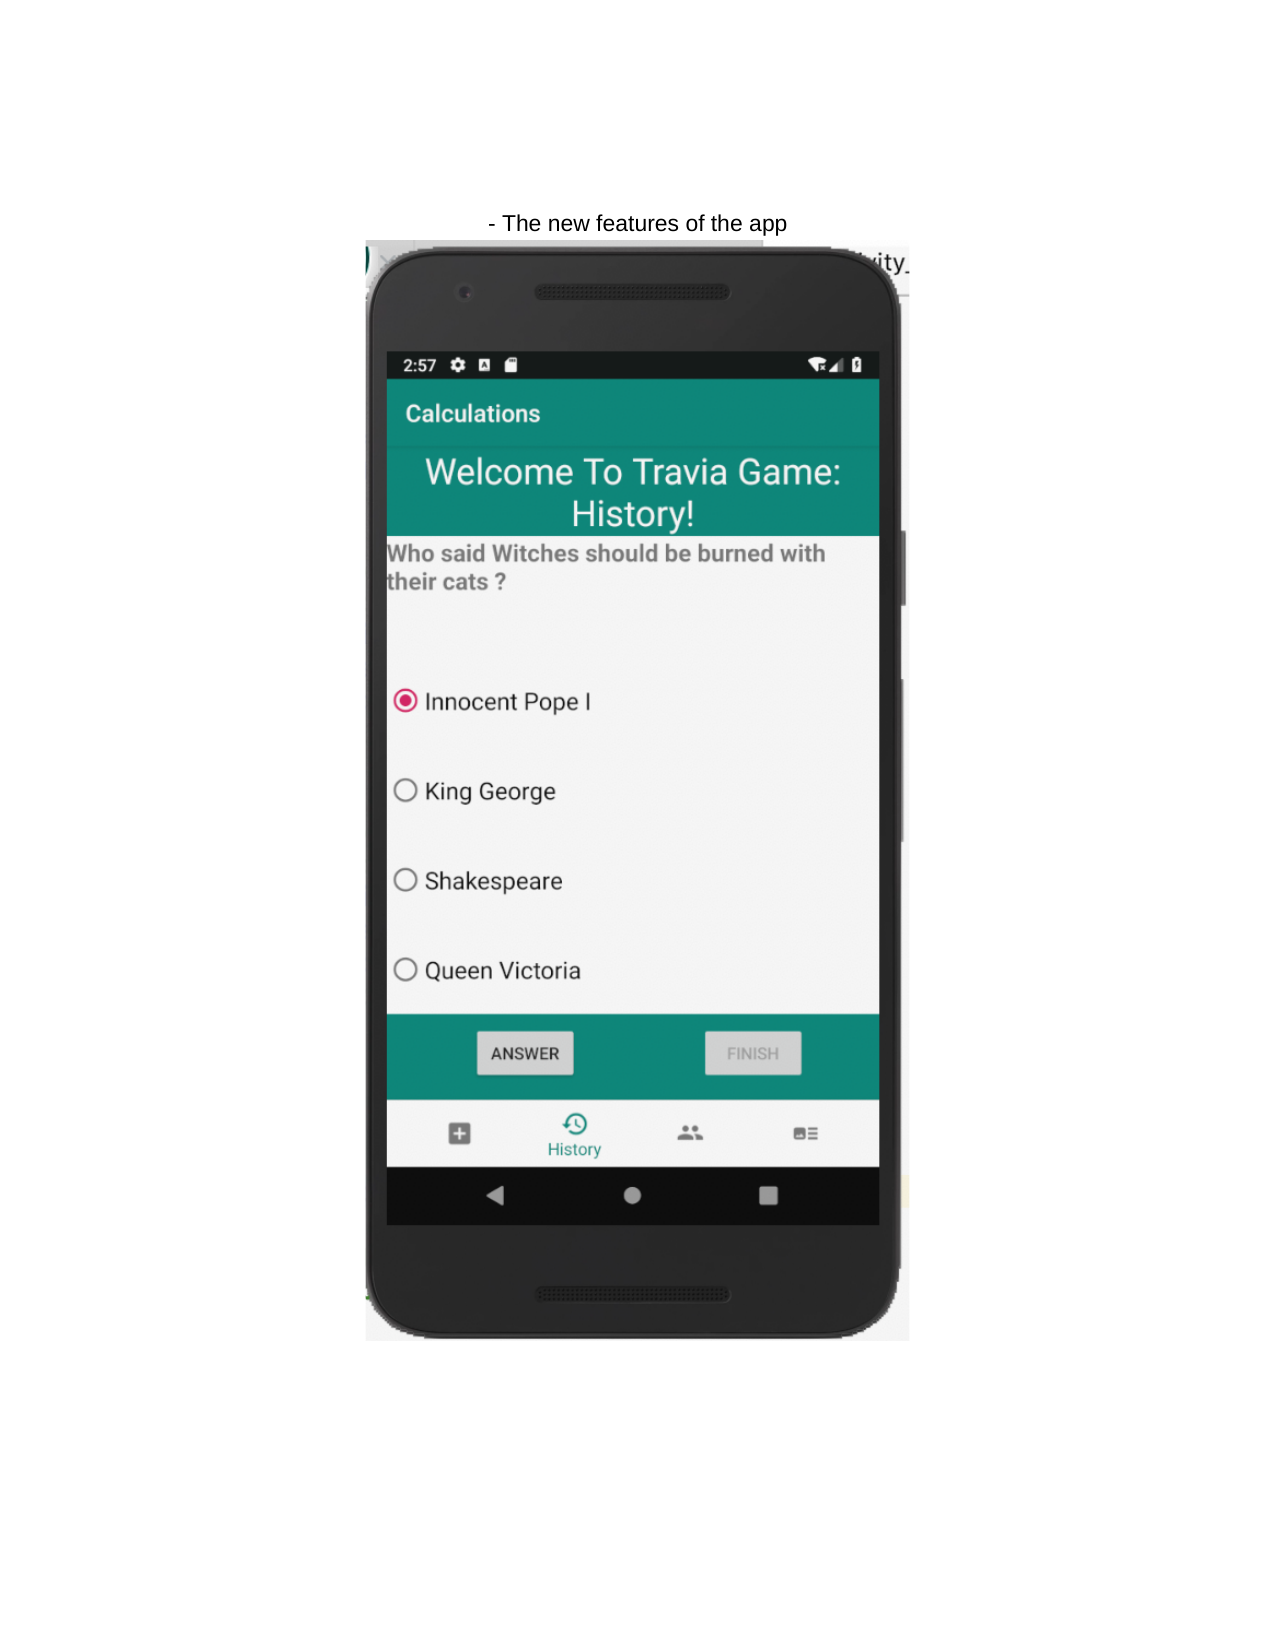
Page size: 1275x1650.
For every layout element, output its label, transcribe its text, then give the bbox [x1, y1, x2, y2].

text - The new features of the app [150, 210, 1125, 237]
picture [365, 240, 910, 1341]
